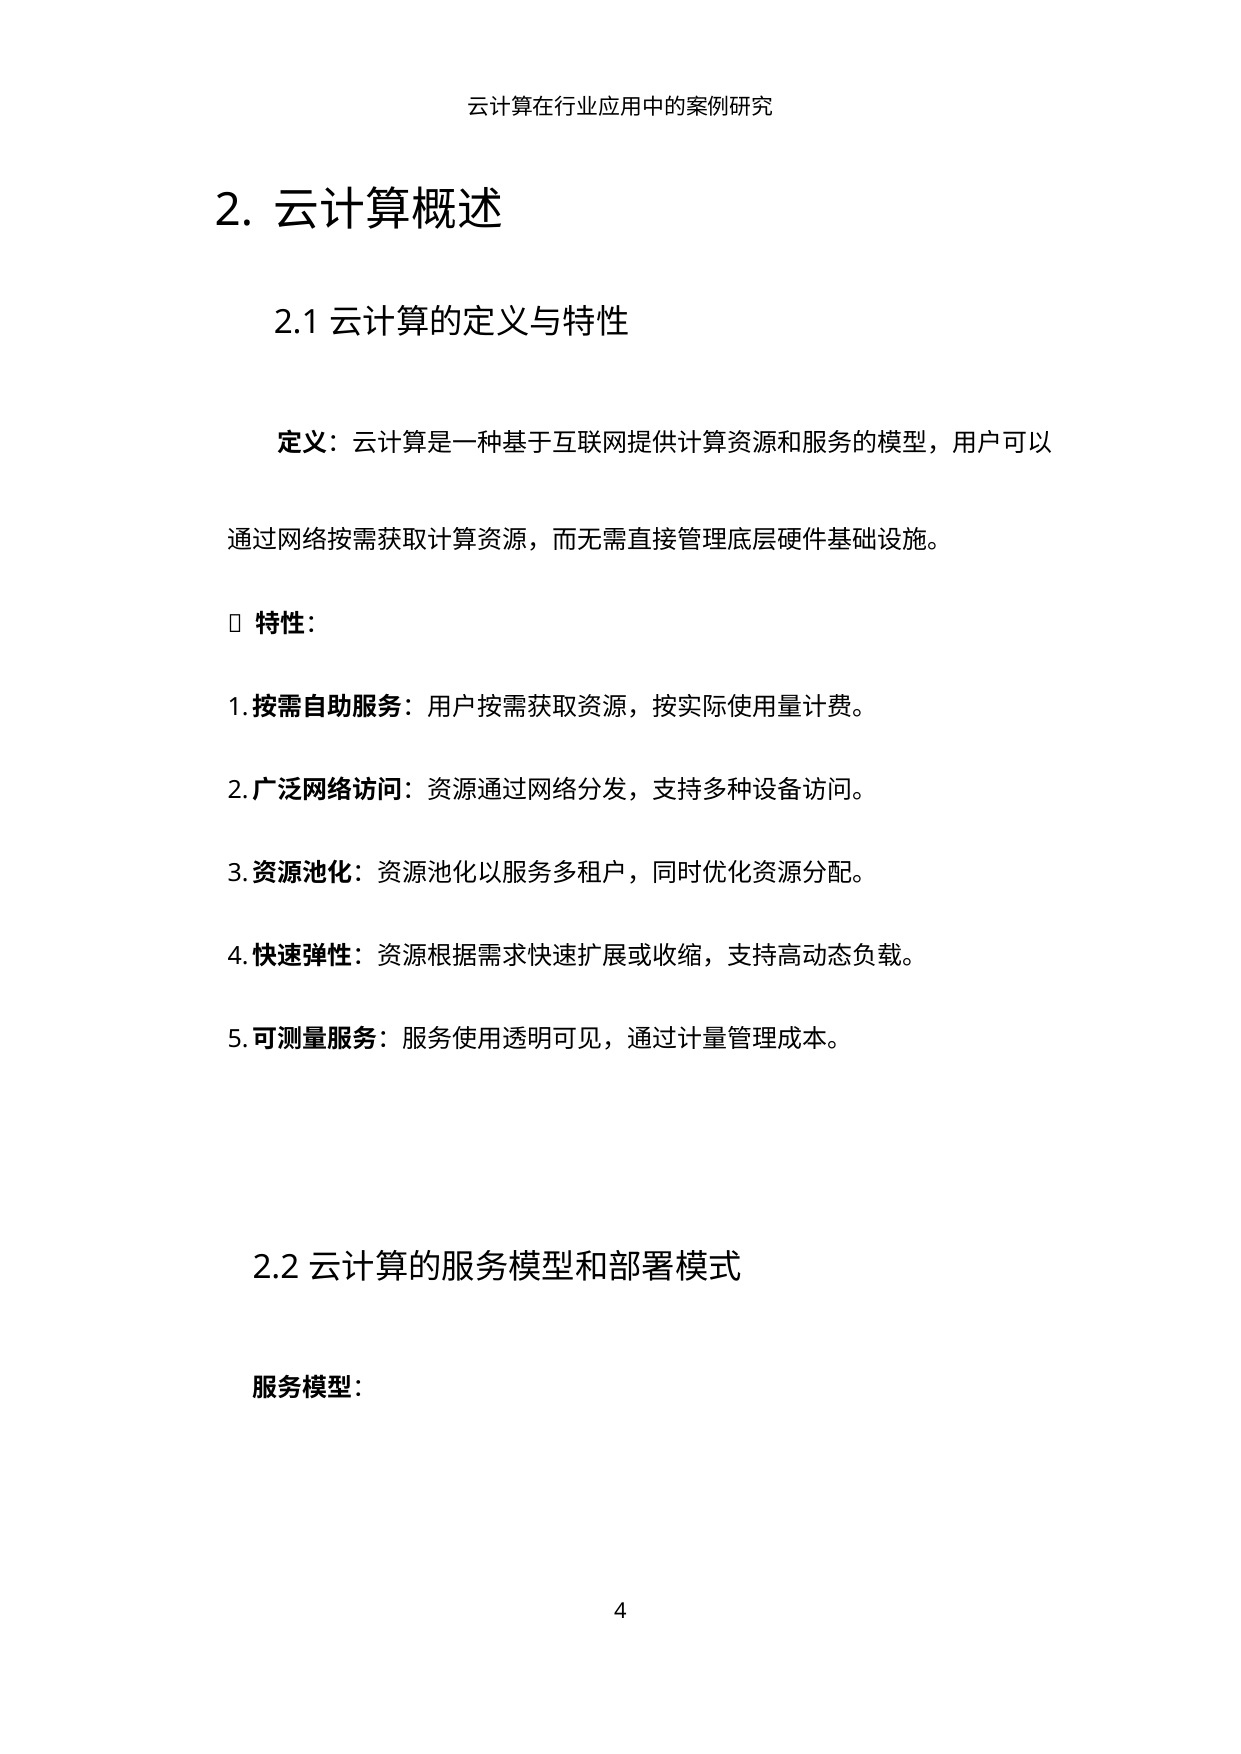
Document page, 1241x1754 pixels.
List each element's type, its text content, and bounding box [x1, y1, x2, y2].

list 按需自助服务：用户按需获取资源，按实际使用量计费。 [177, 672, 1063, 737]
list 资源池化：资源池化以服务多租户，同时优化资源分配。 [177, 838, 1063, 903]
text  特性： [177, 589, 1063, 654]
list 云计算概述 2.1 云计算的定义与特性 [214, 156, 1063, 351]
list 广泛网络访问：资源通过网络分发，支持多种设备访问。 [177, 755, 1063, 820]
text 2.2 云计算的服务模型和部署模式 [208, 1232, 1063, 1297]
text 定义：云计算是一种基于互联网提供计算资源和服务的模型，用户可以通过网络按需获取计算资源，而无需直接管理底层硬件基础设施。 [227, 408, 1063, 571]
list 快速弹性：资源根据需求快速扩展或收缩，支持高动态负载。 [177, 921, 1063, 986]
list 可测量服务：服务使用透明可见，通过计量管理成本。 [177, 1004, 1063, 1167]
text 服务模型： [202, 1353, 1063, 1418]
